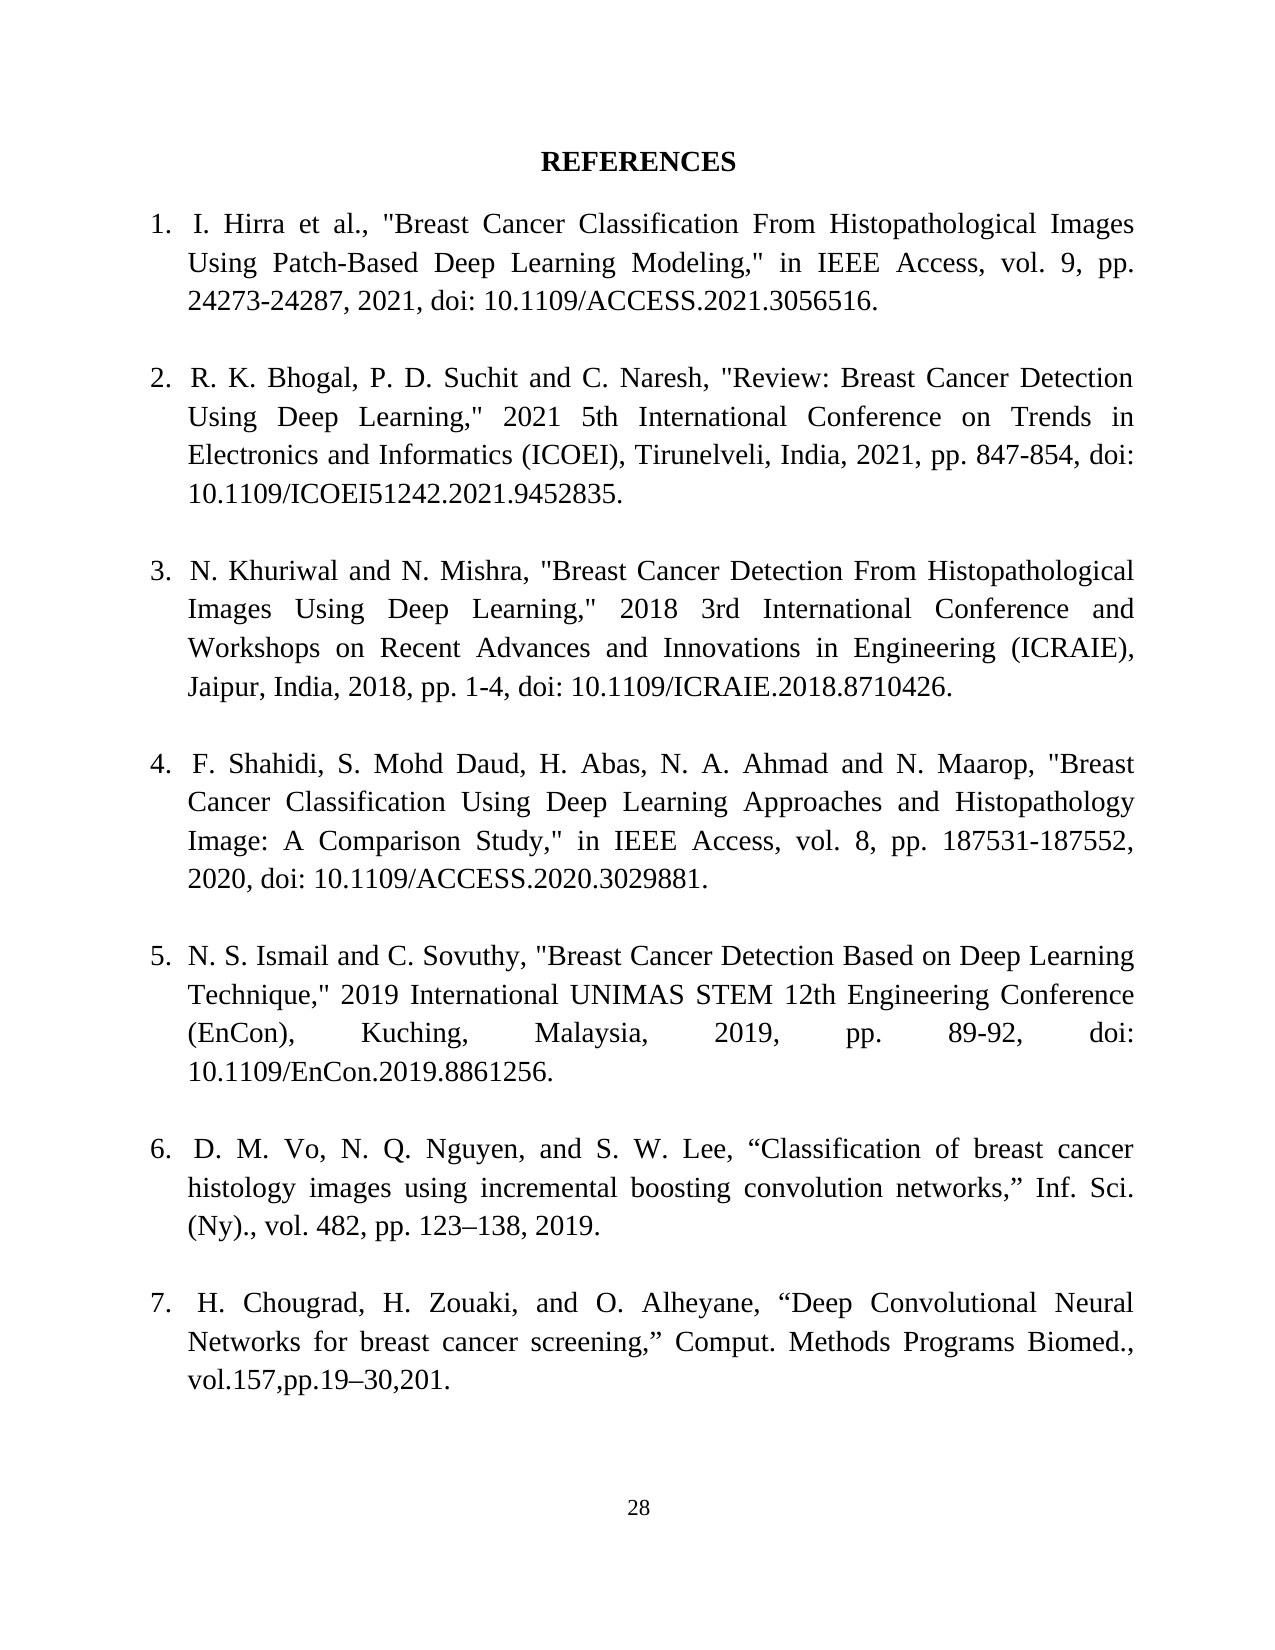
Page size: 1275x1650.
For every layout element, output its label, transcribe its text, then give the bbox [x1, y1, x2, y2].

list R. K. Bhogal, P. D. Suchit and C. Naresh, "Review: Breast Cancer Detection Using Deep Learning," 2021 5th International Conference on Trends in Electronics and Informatics (ICOEI), Tirunelveli, India, 2021, pp. 847-854, doi: 10.1109/ICOEI51242.2021.9452835. [150, 360, 1135, 509]
list F. Shahidi, S. Mohd Daud, H. Abas, N. A. Ahmad and N. Maarop, "Breast Cancer Classification Using Deep Learning Approaches and Histopathology Image: A Comparison Study," in IEEE Access, vol. 8, pp. 187531-187552, 2020, doi: 10.1109/ACCESS.2020.3029881. [150, 746, 1135, 895]
list H. Chougrad, H. Zouaki, and O. Alheyane, “Deep Convolutional Neural Networks for breast cancer screening,” Comput. Methods Programs Biomed., vol.157,pp.19–30,201. [150, 1285, 1135, 1396]
list N. S. Ismail and C. Sovuthy, "Breast Cancer Detection Based on Deep Learning Technique," 2019 International UNIMAS STEM 12th Engineering Conference (EnCon), Kuching, Malaysia, 2019, pp. 89-92, doi: 10.1109/EnCon.2019.8861256. [150, 938, 1135, 1088]
list D. M. Vo, N. Q. Nguyen, and S. W. Lee, “Classification of breast cancer histology images using incremental boosting convolution networks,” Inf. Sci. (Ny)., vol. 482, pp. 123–138, 2019. [150, 1131, 1135, 1242]
list I. Hirra et al., "Breast Cancer Classification From Histopathological Images Using Patch-Based Deep Learning Modeling," in IEEE Access, vol. 9, pp. 24273-24287, 2021, doi: 10.1109/ACCESS.2021.3056516. [150, 206, 1135, 317]
text Bottom of FormREFERENCES [81, 144, 1196, 177]
list N. Khuriwal and N. Mishra, "Breast Cancer Detection From Histopathological Images Using Deep Learning," 2018 3rd International Conference and Workshops on Recent Advances and Innovations in Engineering (ICRAIE), Jaipur, India, 2018, pp. 1-4, doi: 10.1109/ICRAIE.2018.8710426. [150, 553, 1135, 702]
